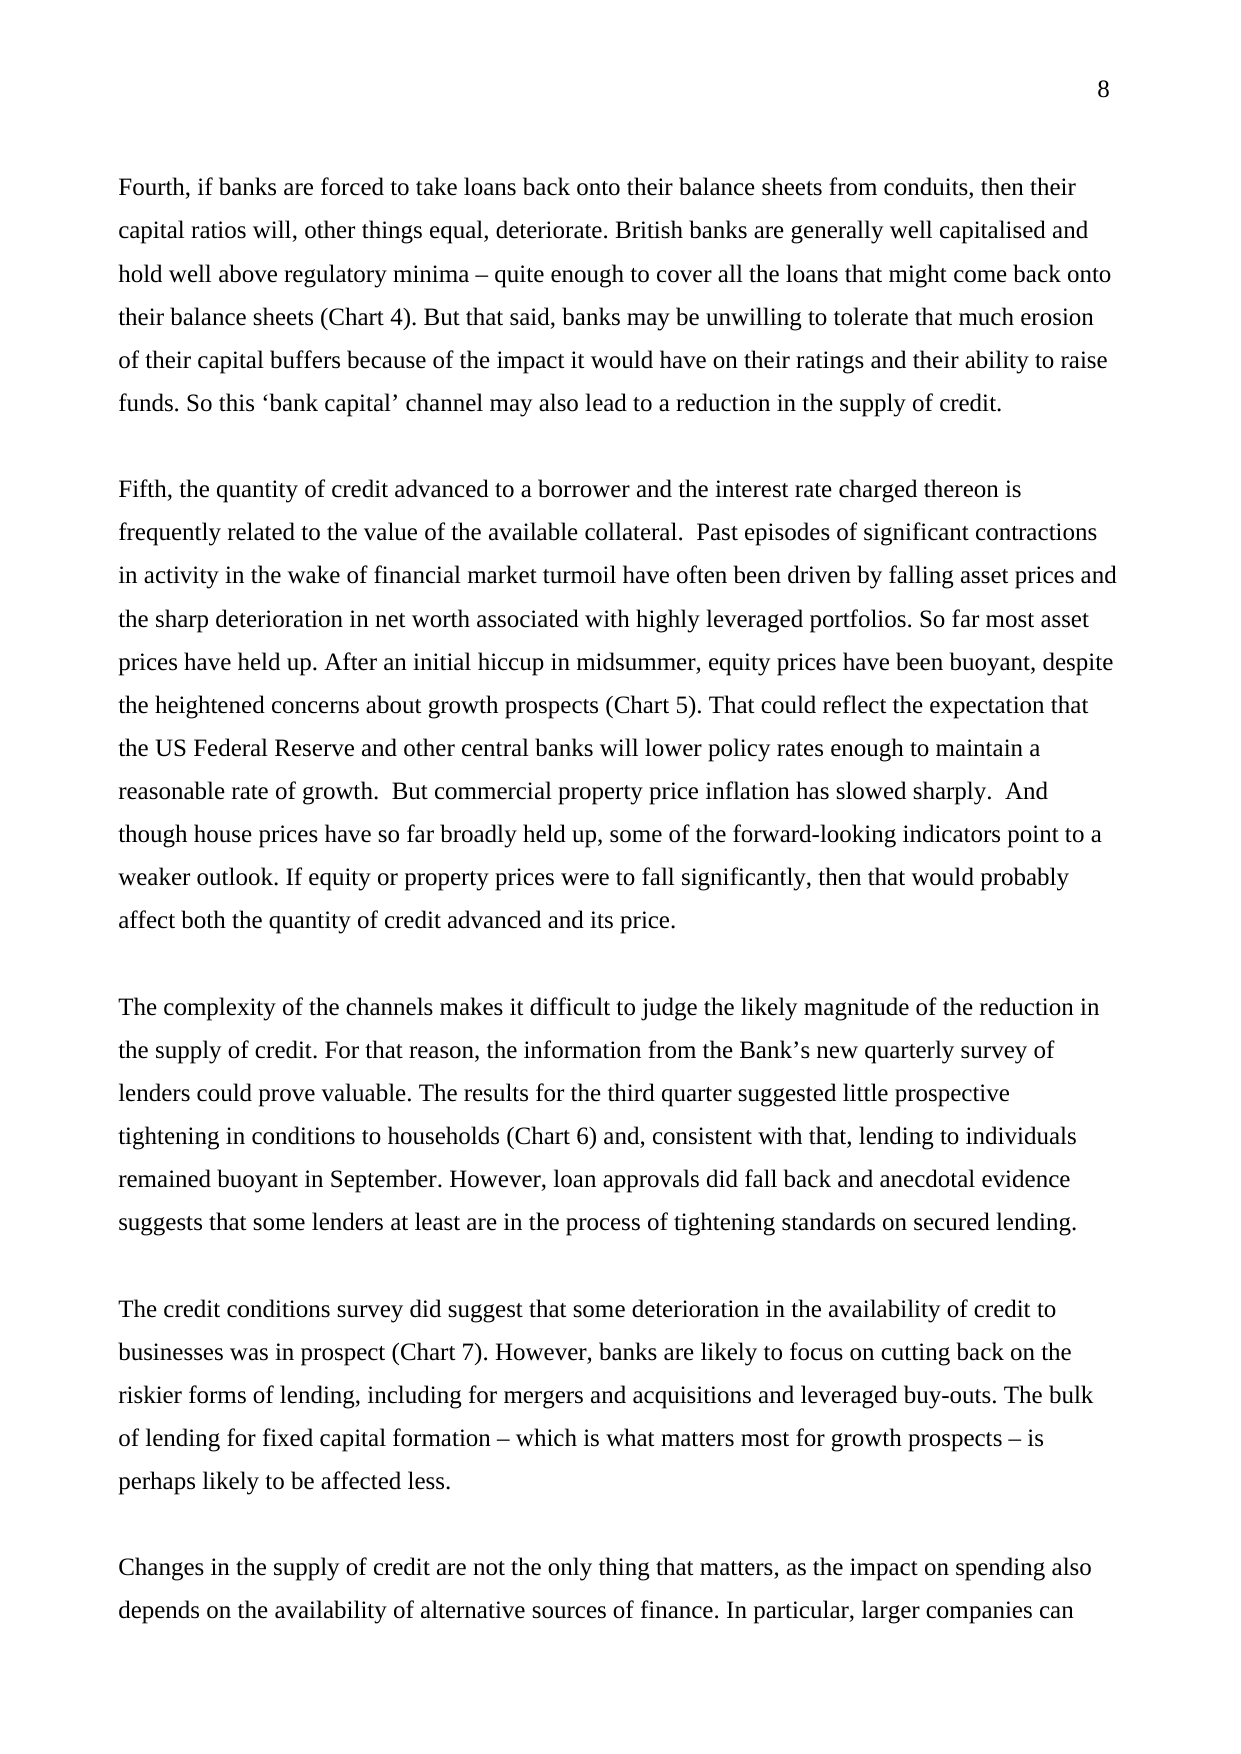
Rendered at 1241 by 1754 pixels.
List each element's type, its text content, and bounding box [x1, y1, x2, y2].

text Changes in the supply of credit are not the only thing that matters, as the impact on spending also depends on the availability of alternative sources of finance. In particular, larger companies can [118, 1552, 1095, 1624]
text Fifth, the quantity of credit advanced to a borrower and the interest rate charged thereon is frequently related to the value of the available collateral. Past episodes of significant contractions in activity in the wake of financial market turmoil have often been driven by falling asset prices and the sharp deterioration in net worth associated with highly leveraged portfolios. So far most asset prices have held up. After an initial hiccup in midsummer, equity prices have been buoyant, despite the heightened concerns about growth prospects (Chart 5). That could reflect the expectation that the US Federal Reserve and other central banks will lower policy rates enough to maintain a reasonable rate of growth. But commercial property price inflation has slowed sharply. And though house prices have so far broadly held up, some of the forward-looking indicators point to a weaker outlook. If equity or property prices were to fall significantly, then that would probably affect both the quantity of credit advanced and its price. [118, 474, 1121, 934]
text The credit conditions survey did suggest that some deterioration in the availability of credit to businesses was in prospect (Chart 7). However, banks are likely to focus on cutting back on the riskier forms of lending, including for mergers and acquisitions and leveraged buy-outs. The bulk of lending for fixed capital formation – which is what matters most for growth prospects – is perhaps likely to be affected less. [118, 1294, 1110, 1495]
text Fourth, if banks are forced to take loans back onto their balance sheets from conduits, then their capital ratios will, other things equal, deteriorate. British banks are generally well capitalised and hold well above regulatory minima – quite enough to cover all the loans that might come back onto their balance sheets (Chart 4). But that said, banks may be unwilling to tolerate that much erosion of their capital buffers because of the impact it would have on their ratings and their ability to raise funds. So this ‘bank capital’ channel may also lead to a reduction in the supply of credit. [118, 172, 1114, 417]
text The complexity of the channels makes it difficult to judge the likely magnitude of the reduction in the supply of credit. For that reason, the information from the Bank’s new quarterly survey of lenders could prove valuable. The results for the third quarter suggested little prospective tightening in conditions to households (Chart 6) and, consistent with that, lending to individuals remained buoyant in September. However, loan approvals did fall back and anecdotal evidence suggests that some lenders at least are in the process of tightening standards on secured lending. [118, 992, 1102, 1236]
